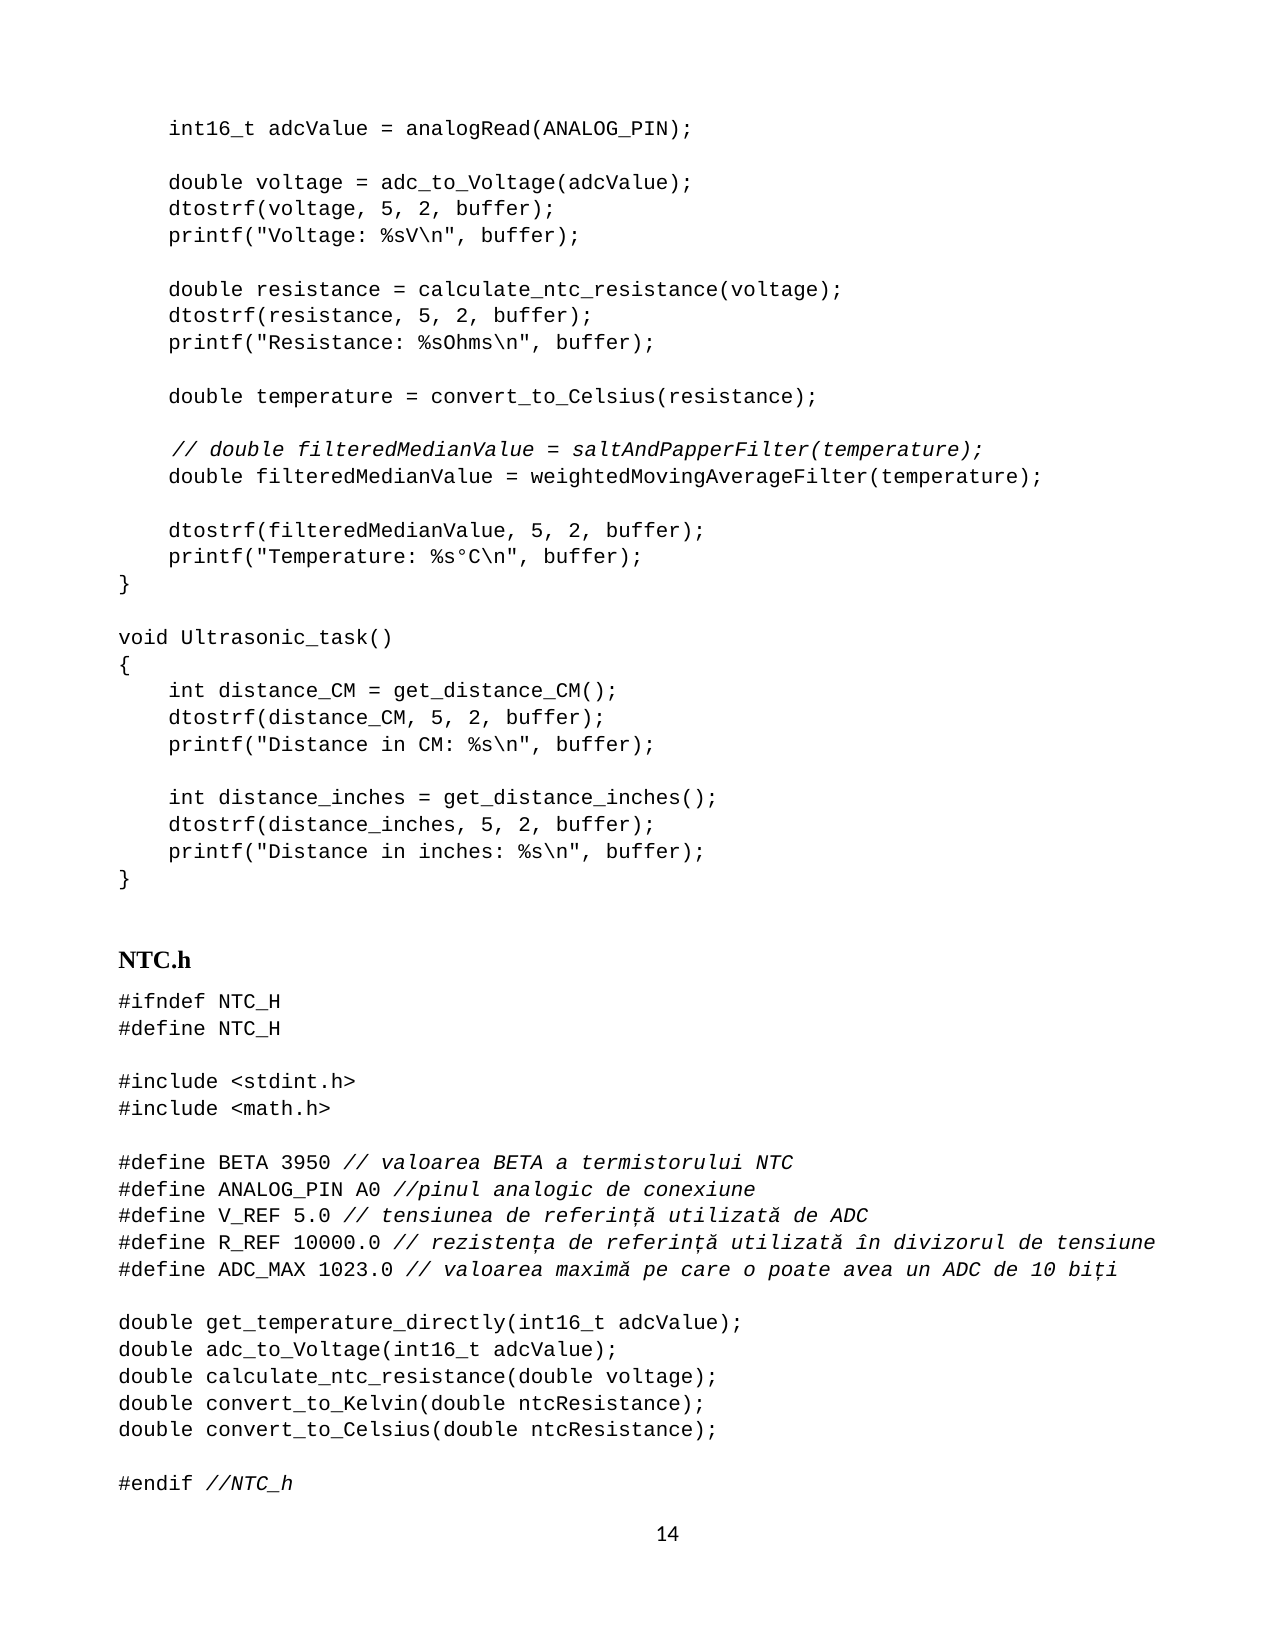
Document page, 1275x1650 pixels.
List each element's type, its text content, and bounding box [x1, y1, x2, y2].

text double convert_to_Kelvin(double ntcResistance); [118, 1393, 1216, 1416]
text printf("Resistance: %sOhms\n", buffer); [118, 332, 1216, 356]
text int16_t adcValue = analogRead(ANALOG_PIN); [118, 118, 1216, 142]
text double get_temperature_directly(int16_t adcValue); [118, 1312, 1216, 1336]
text #include <stdint.h> [118, 1071, 1216, 1095]
text NTC.h [118, 945, 1216, 974]
text printf("Temperature: %s°C\n", buffer); [118, 546, 1216, 570]
text printf("Distance in CM: %s\n", buffer); [118, 734, 1216, 757]
text int distance_inches = get_distance_inches(); [118, 787, 1216, 811]
text dtostrf(distance_CM, 5, 2, buffer); [118, 707, 1216, 731]
text double resistance = calculate_ntc_resistance(voltage); [118, 279, 1216, 302]
text printf("Distance in inches: %s\n", buffer); [118, 841, 1216, 864]
text #define ADC_MAX 1023.0 // valoarea maximă pe care o poate avea un ADC de 10 biți [118, 1259, 1216, 1282]
text void Ultrasonic_task() [118, 627, 1216, 650]
text } [118, 573, 1216, 597]
text #define NTC_H [118, 1018, 1216, 1042]
text #ifndef NTC_H [118, 991, 1216, 1015]
text double convert_to_Celsius(double ntcResistance); [118, 1419, 1216, 1443]
text #define ANALOG_PIN A0 //pinul analogic de conexiune [118, 1178, 1216, 1202]
text { [118, 653, 1216, 677]
text } [118, 868, 1216, 891]
text #endif //NTC_h [118, 1473, 1216, 1497]
text double calculate_ntc_resistance(double voltage); [118, 1366, 1216, 1389]
text dtostrf(filteredMedianValue, 5, 2, buffer); [118, 520, 1216, 543]
text #include <math.h> [118, 1098, 1216, 1122]
text dtostrf(voltage, 5, 2, buffer); [118, 198, 1216, 222]
text double adc_to_Voltage(int16_t adcValue); [118, 1339, 1216, 1363]
text double temperature = convert_to_Celsius(resistance); [118, 386, 1216, 409]
text #define R_REF 10000.0 // rezistența de referință utilizată în divizorul de tensiune [118, 1232, 1216, 1256]
text dtostrf(distance_inches, 5, 2, buffer); [118, 814, 1216, 838]
text printf("Voltage: %sV\n", buffer); [118, 225, 1216, 249]
text double filteredMedianValue = weightedMovingAverageFilter(temperature); [118, 466, 1216, 490]
text #define BETA 3950 // valoarea BETA a termistorului NTC [118, 1152, 1216, 1175]
text #define V_REF 5.0 // tensiunea de referință utilizată de ADC [118, 1205, 1216, 1229]
text double voltage = adc_to_Voltage(adcValue); [118, 172, 1216, 195]
text int distance_CM = get_distance_CM(); [118, 680, 1216, 704]
text // double filteredMedianValue = saltAndPapperFilter(temperature); [118, 439, 1216, 463]
text dtostrf(resistance, 5, 2, buffer); [118, 306, 1216, 329]
